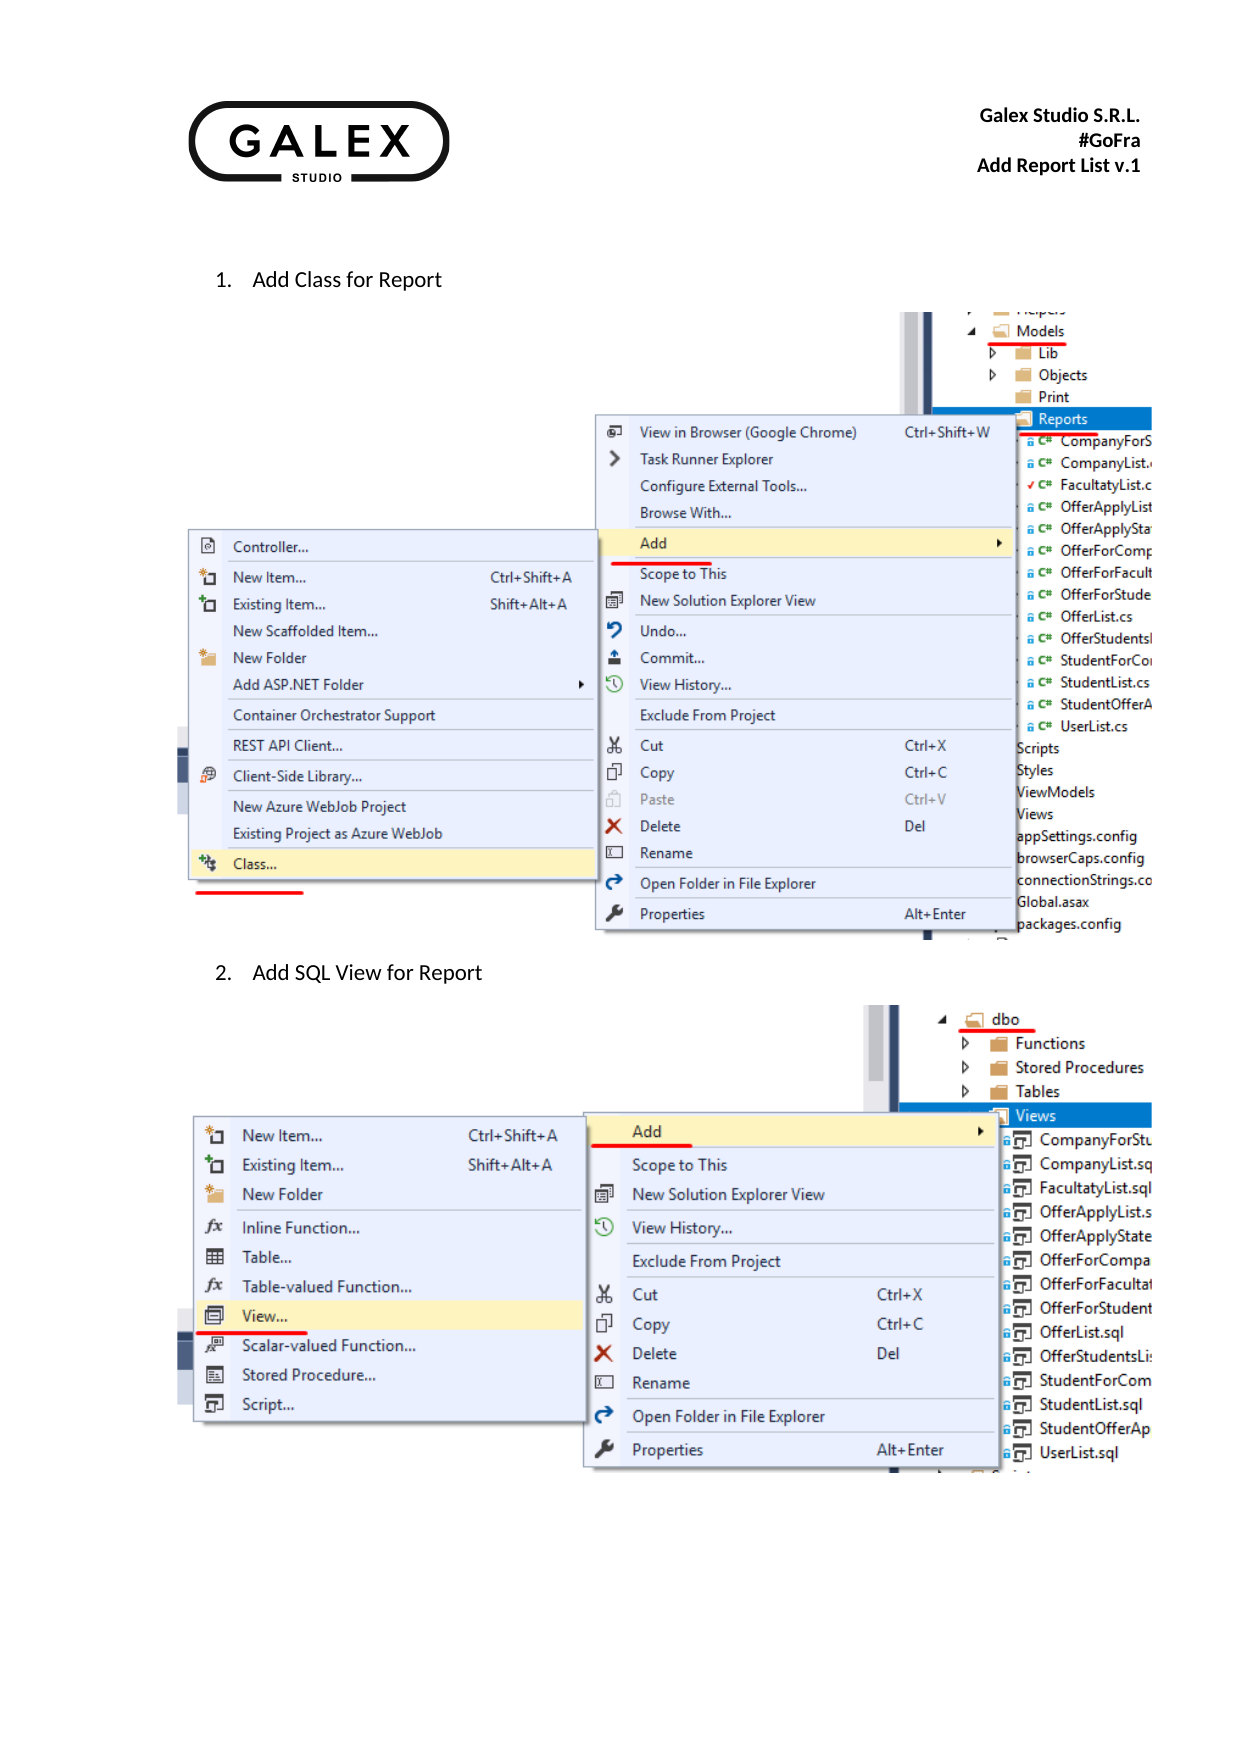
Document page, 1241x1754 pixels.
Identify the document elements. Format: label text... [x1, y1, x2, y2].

list Add Class for Report [215, 266, 1152, 293]
picture [177, 1005, 1152, 1473]
picture [188, 101, 450, 182]
list Add SQL View for Report [215, 958, 1152, 987]
picture [177, 312, 1152, 940]
